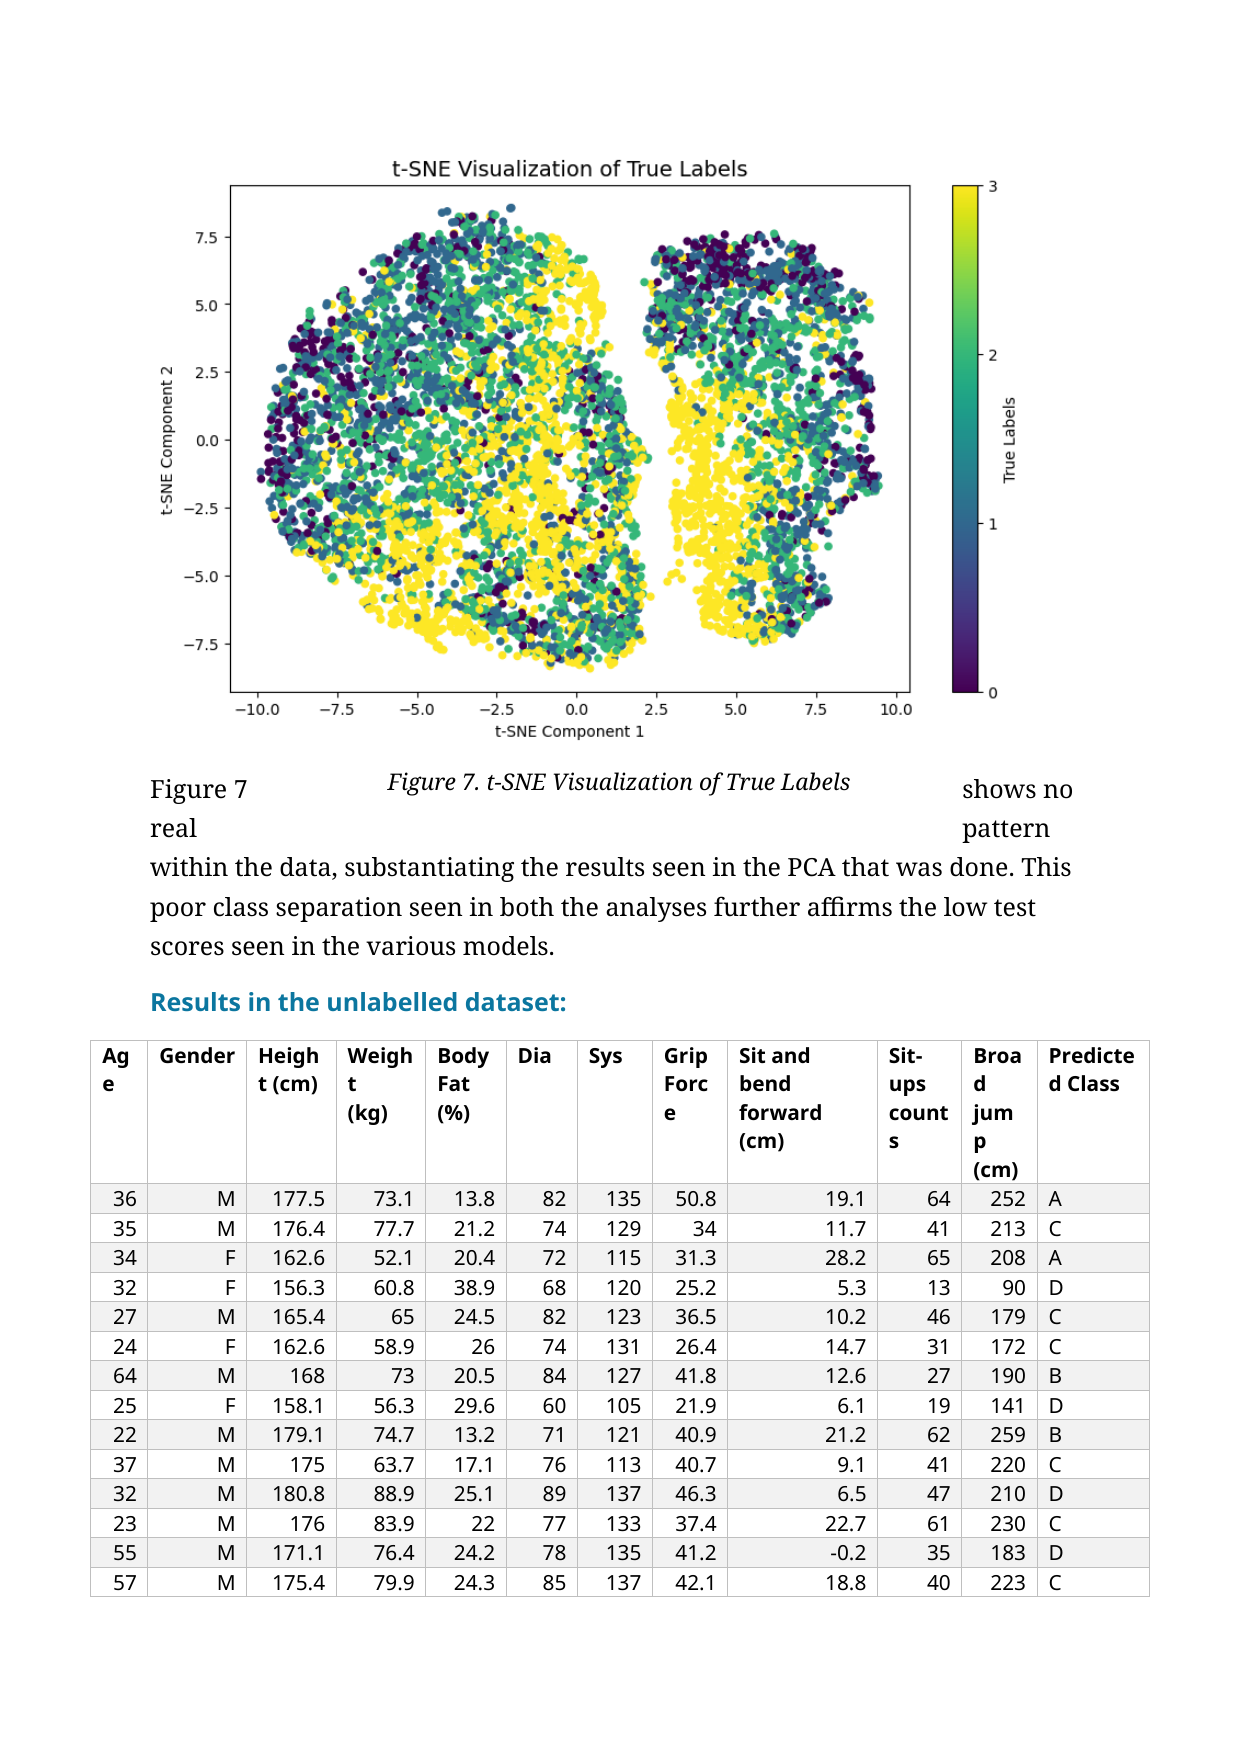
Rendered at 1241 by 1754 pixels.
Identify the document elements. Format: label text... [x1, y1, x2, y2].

table_cell 5.3 [728, 1273, 877, 1301]
table_cell 176.4 [247, 1214, 336, 1242]
table_header Sit-ups counts [878, 1041, 961, 1183]
table_cell 26.4 [653, 1332, 727, 1360]
table_cell 158.1 [247, 1391, 336, 1419]
table_cell A [1038, 1243, 1149, 1272]
table_cell M [148, 1538, 246, 1567]
table_cell 20.4 [426, 1243, 506, 1272]
table_cell F [148, 1332, 246, 1360]
table_cell 36.5 [653, 1302, 727, 1331]
table_cell 41 [878, 1450, 961, 1478]
table_cell 71 [507, 1420, 577, 1449]
table_cell 58.9 [337, 1332, 425, 1360]
table_cell 74.7 [337, 1420, 425, 1449]
table_cell 40 [878, 1568, 961, 1596]
table_cell 27 [878, 1361, 961, 1390]
table_cell 21.9 [653, 1391, 727, 1419]
table_cell C [1038, 1332, 1149, 1360]
table_cell 72 [507, 1243, 577, 1272]
table_cell 10.2 [728, 1302, 877, 1331]
table_cell 32 [91, 1273, 147, 1301]
table_cell 129 [578, 1214, 652, 1242]
table_cell 183 [962, 1538, 1037, 1567]
table_cell 25 [91, 1391, 147, 1419]
table_cell 9.1 [728, 1450, 877, 1478]
table_header Gender [148, 1041, 246, 1183]
table_cell 74 [507, 1214, 577, 1242]
table_cell 162.6 [247, 1332, 336, 1360]
table_cell 24 [91, 1332, 147, 1360]
table_cell 22.7 [728, 1509, 877, 1537]
table_cell 84 [507, 1361, 577, 1390]
table_cell M [148, 1361, 246, 1390]
table_cell 35 [878, 1538, 961, 1567]
table_header Height (cm) [247, 1041, 336, 1183]
table_header Grip Force [653, 1041, 727, 1183]
table_cell 168 [247, 1361, 336, 1390]
table_cell 14.7 [728, 1332, 877, 1360]
table_cell 37 [91, 1450, 147, 1478]
table_header Broad jump (cm) [962, 1041, 1037, 1183]
table_cell 223 [962, 1568, 1037, 1596]
table_cell 29.6 [426, 1391, 506, 1419]
table_cell 35 [91, 1214, 147, 1242]
table_cell 24.3 [426, 1568, 506, 1596]
table_cell D [1038, 1479, 1149, 1508]
table_cell 11.7 [728, 1214, 877, 1242]
table_header Sit and bend forward (cm) [728, 1041, 877, 1183]
table_cell 13.8 [426, 1184, 506, 1213]
table_header Dia [507, 1041, 577, 1183]
table_cell 38.9 [426, 1273, 506, 1301]
table_cell 73.1 [337, 1184, 425, 1213]
table_cell 46 [878, 1302, 961, 1331]
table_cell 60.8 [337, 1273, 425, 1301]
table_cell 74 [507, 1332, 577, 1360]
table_header Sys [578, 1041, 652, 1183]
table_cell 220 [962, 1450, 1037, 1478]
table_cell 27 [91, 1302, 147, 1331]
table_cell 83.9 [337, 1509, 425, 1537]
table_cell 113 [578, 1450, 652, 1478]
table_cell D [1038, 1538, 1149, 1567]
table_cell 121 [578, 1420, 652, 1449]
table_cell 56.3 [337, 1391, 425, 1419]
table_cell 13 [878, 1273, 961, 1301]
table_cell 85 [507, 1568, 577, 1596]
table_cell 36 [91, 1184, 147, 1213]
table_cell F [148, 1391, 246, 1419]
table_cell 213 [962, 1214, 1037, 1242]
table_cell 230 [962, 1509, 1037, 1537]
table_cell 162.6 [247, 1243, 336, 1272]
table_cell 77.7 [337, 1214, 425, 1242]
table_cell 21.2 [426, 1214, 506, 1242]
table_cell 180.8 [247, 1479, 336, 1508]
table_cell 52.1 [337, 1243, 425, 1272]
text Figure 7 shows no real pattern within the data, substantiating the results seen in the PCA that was done. This poor class separation seen in both the analyses further affirms the low test scores seen in the various models. [150, 772, 1090, 962]
table_header Body Fat (%) [426, 1041, 506, 1183]
table_cell 57 [91, 1568, 147, 1596]
table_cell B [1038, 1361, 1149, 1390]
table_cell 41 [878, 1214, 961, 1242]
table_cell 25.1 [426, 1479, 506, 1508]
table_cell F [148, 1243, 246, 1272]
table_cell 172 [962, 1332, 1037, 1360]
table_cell 176 [247, 1509, 336, 1537]
table_cell 210 [962, 1479, 1037, 1508]
table_cell F [148, 1273, 246, 1301]
table_cell 40.9 [653, 1420, 727, 1449]
table_cell 26 [426, 1332, 506, 1360]
table_cell 32 [91, 1479, 147, 1508]
table_cell 61 [878, 1509, 961, 1537]
table_cell 76.4 [337, 1538, 425, 1567]
table_cell 55 [91, 1538, 147, 1567]
table_cell 50.8 [653, 1184, 727, 1213]
table_cell 31.3 [653, 1243, 727, 1272]
table_cell 123 [578, 1302, 652, 1331]
table_cell 120 [578, 1273, 652, 1301]
table_cell 79.9 [337, 1568, 425, 1596]
table_cell 171.1 [247, 1538, 336, 1567]
table_cell 21.2 [728, 1420, 877, 1449]
table_cell C [1038, 1302, 1149, 1331]
table_header Predicted Class [1038, 1041, 1149, 1183]
table_cell A [1038, 1184, 1149, 1213]
table_cell 156.3 [247, 1273, 336, 1301]
table_cell 19.1 [728, 1184, 877, 1213]
table_cell 31 [878, 1332, 961, 1360]
table_cell 179.1 [247, 1420, 336, 1449]
table_cell 12.6 [728, 1361, 877, 1390]
table_cell 40.7 [653, 1450, 727, 1478]
table_cell M [148, 1509, 246, 1537]
text Results in the unlabelled dataset: [150, 984, 1090, 1018]
table_cell 6.5 [728, 1479, 877, 1508]
table_cell 41.2 [653, 1538, 727, 1567]
table_cell M [148, 1450, 246, 1478]
table_cell 6.1 [728, 1391, 877, 1419]
table_cell C [1038, 1214, 1149, 1242]
table_cell 82 [507, 1184, 577, 1213]
table_cell B [1038, 1420, 1149, 1449]
table_cell 190 [962, 1361, 1037, 1390]
table_cell 65 [337, 1302, 425, 1331]
table_cell 62 [878, 1420, 961, 1449]
table_cell 65 [878, 1243, 961, 1272]
table_cell D [1038, 1391, 1149, 1419]
table_cell 82 [507, 1302, 577, 1331]
table_cell 175 [247, 1450, 336, 1478]
table_cell 88.9 [337, 1479, 425, 1508]
table_cell 135 [578, 1184, 652, 1213]
table_cell 34 [653, 1214, 727, 1242]
table_cell C [1038, 1568, 1149, 1596]
table_cell M [148, 1479, 246, 1508]
table_cell M [148, 1420, 246, 1449]
table_cell 177.5 [247, 1184, 336, 1213]
table_cell 20.5 [426, 1361, 506, 1390]
table_cell 135 [578, 1538, 652, 1567]
table_cell 22 [91, 1420, 147, 1449]
table_cell 64 [91, 1361, 147, 1390]
table_cell 131 [578, 1332, 652, 1360]
table_cell 34 [91, 1243, 147, 1272]
table_cell 73 [337, 1361, 425, 1390]
table_cell 24.5 [426, 1302, 506, 1331]
table_cell 46.3 [653, 1479, 727, 1508]
table_cell M [148, 1184, 246, 1213]
table_cell 37.4 [653, 1509, 727, 1537]
table_cell 115 [578, 1243, 652, 1272]
table_cell M [148, 1214, 246, 1242]
table_header Age [91, 1041, 147, 1183]
table_cell 63.7 [337, 1450, 425, 1478]
table_cell 76 [507, 1450, 577, 1478]
table_cell 13.2 [426, 1420, 506, 1449]
table_cell C [1038, 1450, 1149, 1478]
table_cell 18.8 [728, 1568, 877, 1596]
table_cell 179 [962, 1302, 1037, 1331]
table_cell 208 [962, 1243, 1037, 1272]
table_cell 137 [578, 1479, 652, 1508]
table_cell 133 [578, 1509, 652, 1537]
table_cell 19 [878, 1391, 961, 1419]
table_cell M [148, 1568, 246, 1596]
table_cell 22 [426, 1509, 506, 1537]
table_cell 47 [878, 1479, 961, 1508]
table_cell 90 [962, 1273, 1037, 1301]
table_cell 23 [91, 1509, 147, 1537]
table_cell 127 [578, 1361, 652, 1390]
table_header Weight (kg) [337, 1041, 425, 1183]
table_cell 64 [878, 1184, 961, 1213]
table_cell C [1038, 1509, 1149, 1537]
table_cell 42.1 [653, 1568, 727, 1596]
table_cell 24.2 [426, 1538, 506, 1567]
table_cell 259 [962, 1420, 1037, 1449]
table_cell 89 [507, 1479, 577, 1508]
table_cell 141 [962, 1391, 1037, 1419]
table_cell 41.8 [653, 1361, 727, 1390]
table_cell 68 [507, 1273, 577, 1301]
table_cell 77 [507, 1509, 577, 1537]
picture [150, 150, 1030, 750]
table_cell -0.2 [728, 1538, 877, 1567]
table_cell 17.1 [426, 1450, 506, 1478]
table_cell 60 [507, 1391, 577, 1419]
table_cell D [1038, 1273, 1149, 1301]
table_cell 28.2 [728, 1243, 877, 1272]
table_cell 25.2 [653, 1273, 727, 1301]
table_cell 252 [962, 1184, 1037, 1213]
table_cell 165.4 [247, 1302, 336, 1331]
table_cell M [148, 1302, 246, 1331]
table_cell 105 [578, 1391, 652, 1419]
table_cell 175.4 [247, 1568, 336, 1596]
table_cell 78 [507, 1538, 577, 1567]
table_cell 137 [578, 1568, 652, 1596]
